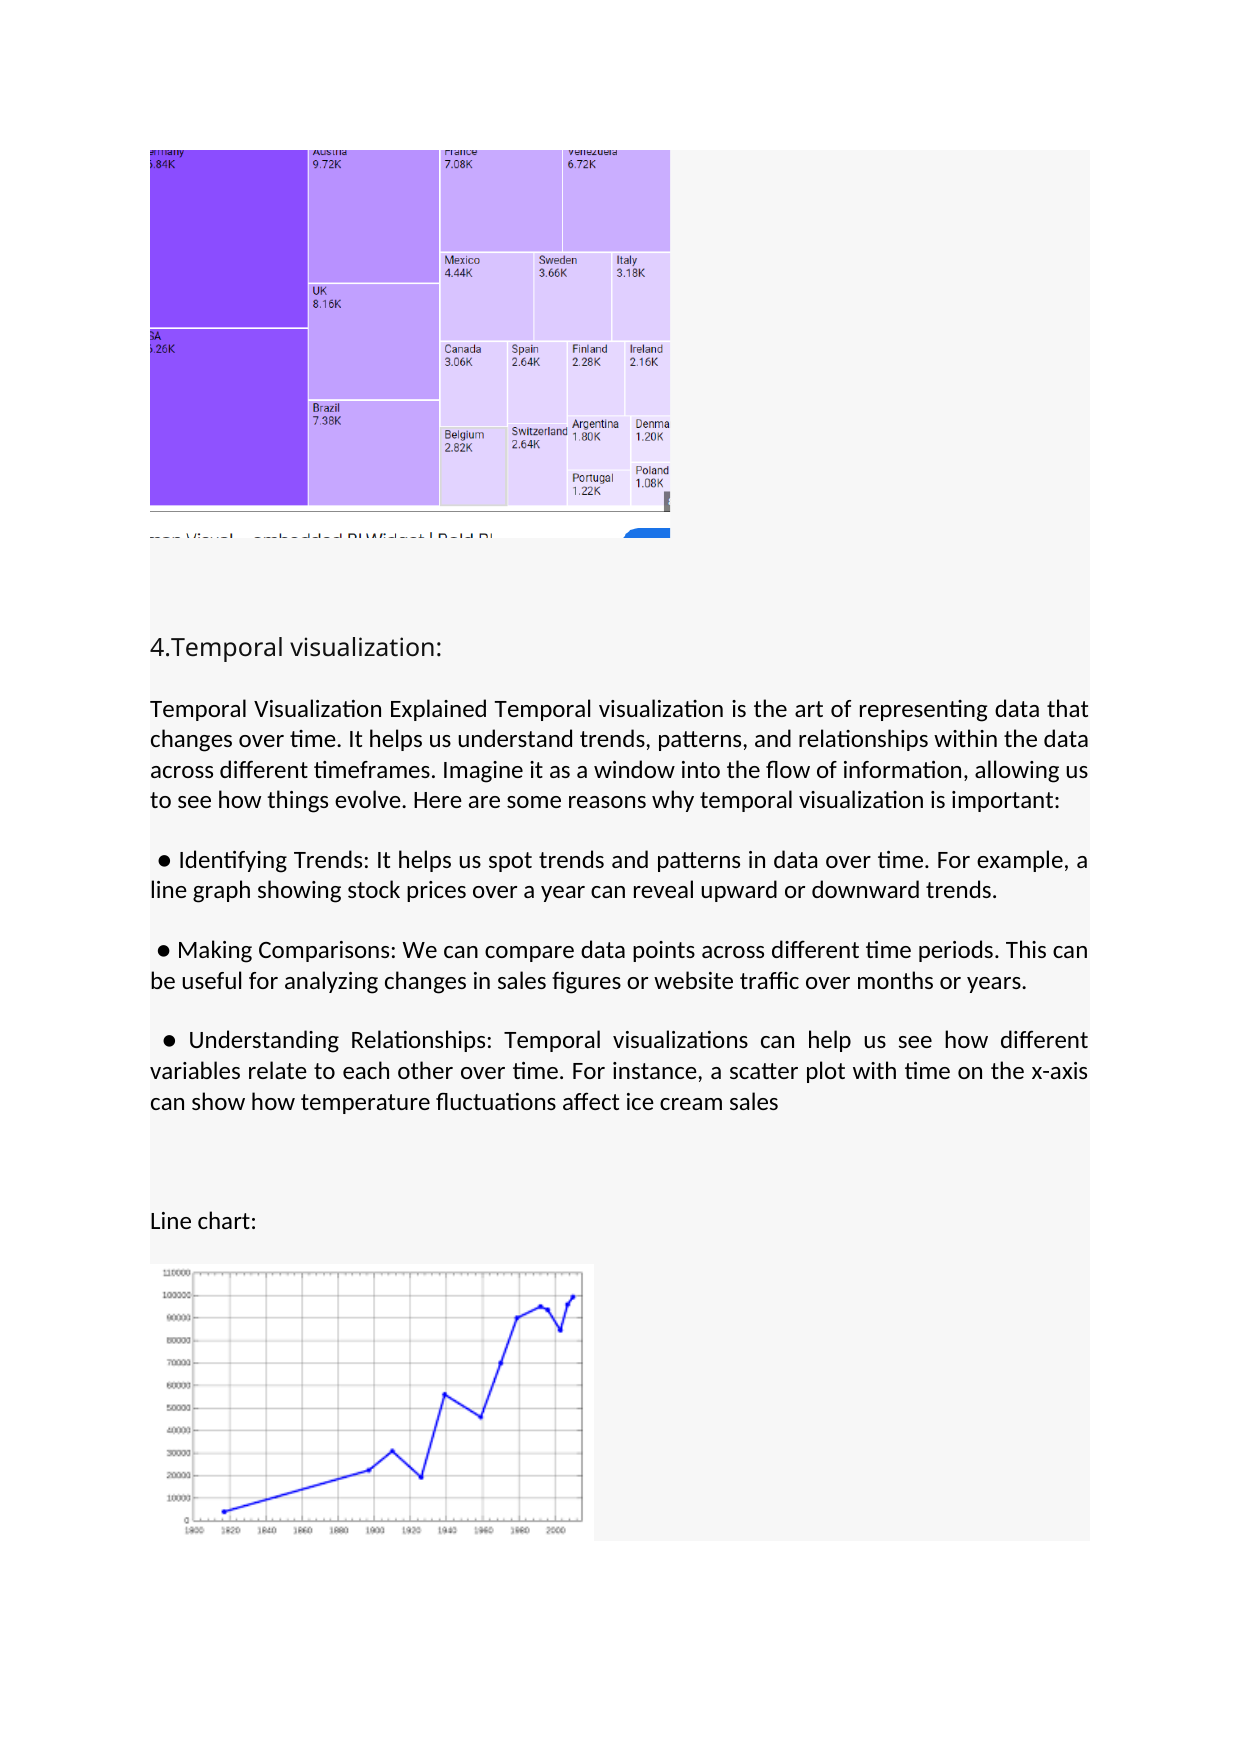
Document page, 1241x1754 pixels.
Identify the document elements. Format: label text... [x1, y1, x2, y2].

text ● Making Comparisons: We can compare data points across different time periods. This can be useful for analyzing changes in sales figures or website traffic over months or years. [150, 934, 1090, 995]
picture [150, 150, 671, 538]
text 4.Temporal visualization: [150, 630, 1090, 664]
text Temporal Visualization Explained Temporal visualization is the art of representing data that changes over time. It helps us understand trends, patterns, and relationships within the data across different timeframes. Imagine it as a window into the flow of information, allowing us to see how things evolve. Here are some reasons why temporal visualization is important: [150, 693, 1090, 815]
picture [150, 1264, 594, 1541]
text ● Understanding Relationships: Temporal visualizations can help us see how different variables relate to each other over time. For instance, a scatter plot with time on the x-axis can show how temperature fluctuations affect ice cream sales [150, 1024, 1090, 1116]
text Line chart: [150, 1205, 1090, 1236]
text ● Identifying Trends: It helps us spot trends and patterns in data over time. For example, a line graph showing stock prices over a year can reveal upward or downward trends. [150, 844, 1090, 905]
